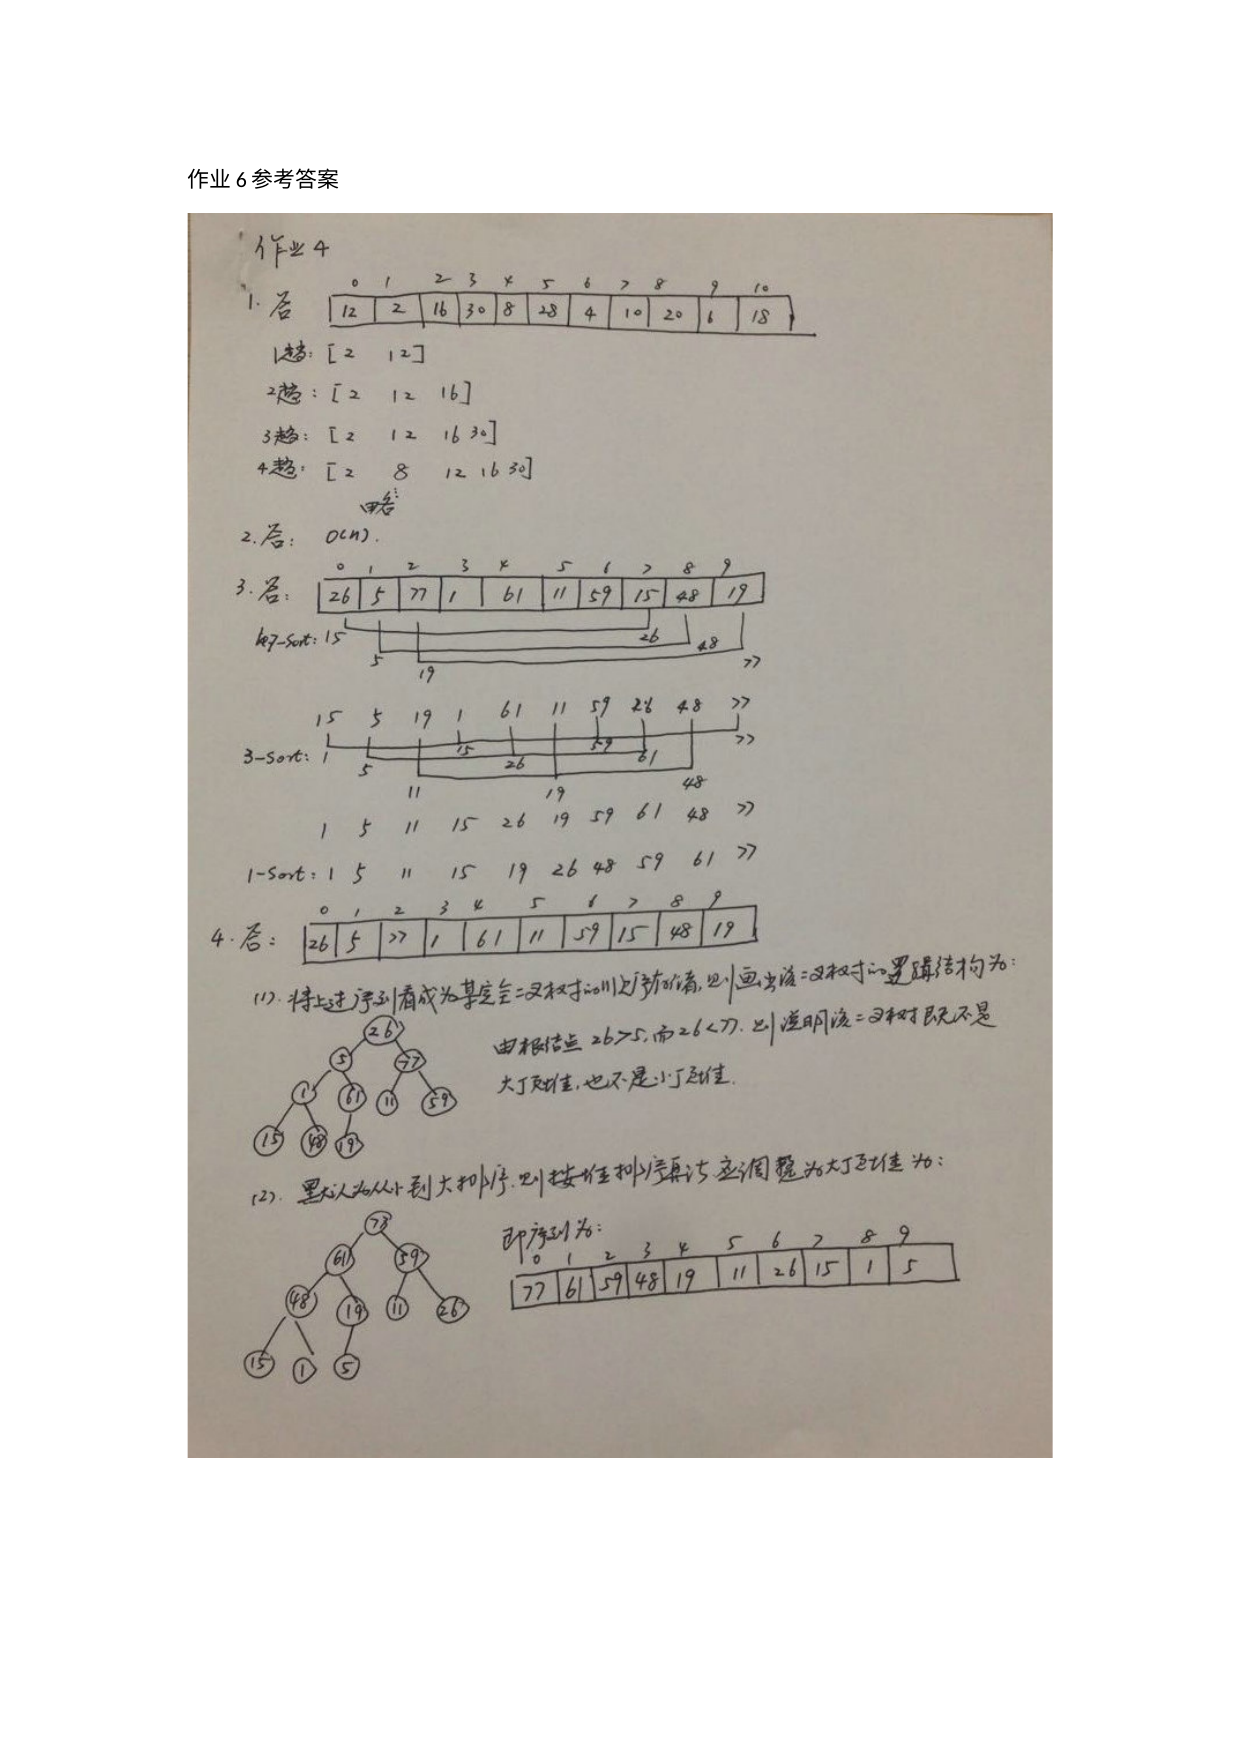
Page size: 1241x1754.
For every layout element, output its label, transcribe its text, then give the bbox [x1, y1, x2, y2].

text 作业6参考答案 [187, 162, 1053, 194]
picture [187, 213, 1053, 1458]
